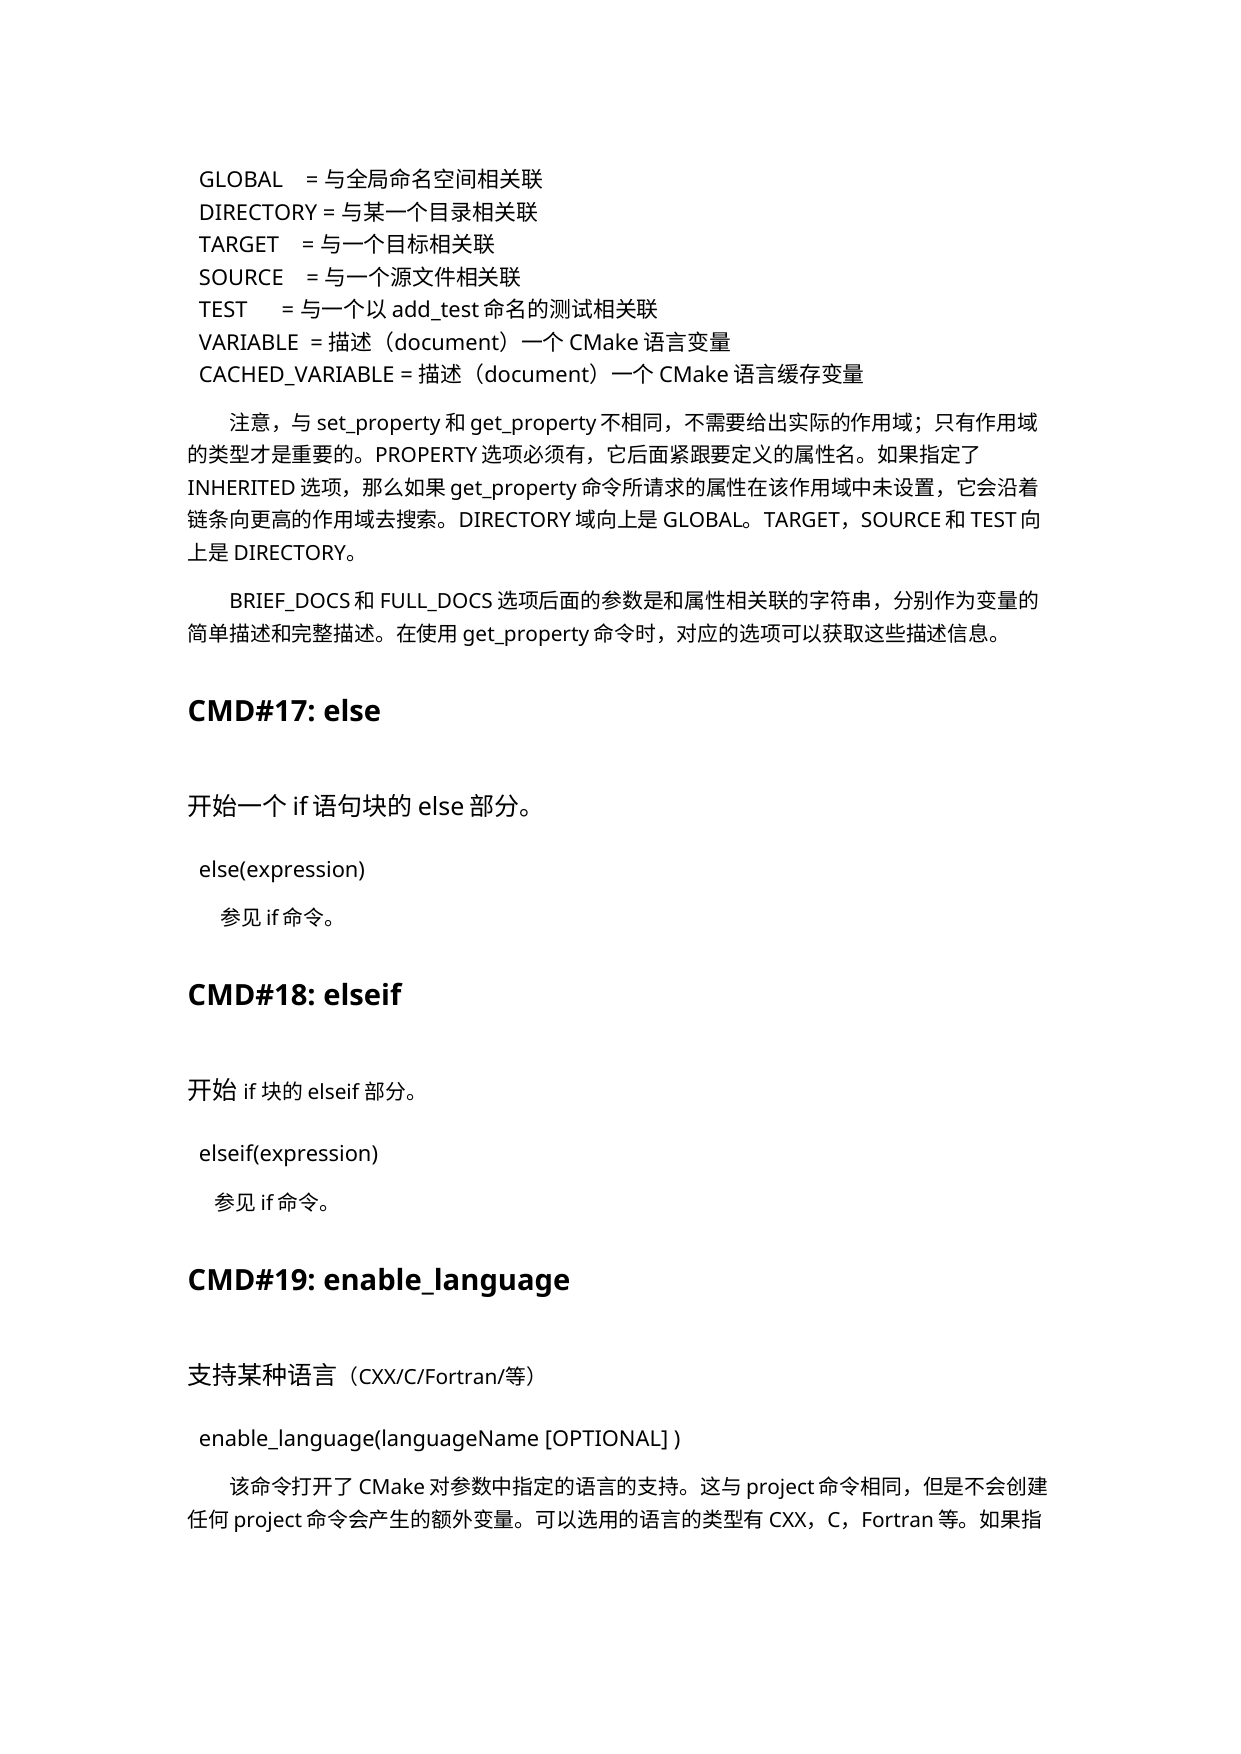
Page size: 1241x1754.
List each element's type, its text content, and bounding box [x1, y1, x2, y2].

text 参见if命令。 [187, 900, 1053, 933]
text elseif(expression) [187, 1137, 1053, 1169]
text 注意，与set_property和get_property不相同，不需要给出实际的作用域；只有作用域的类型才是重要的。PROPERTY选项必须有，它后面紧跟要定义的属性名。如果指定了INHERITED选项，那么如果get_property命令所请求的属性在该作用域中未设置，它会沿着链条向更高的作用域去搜索。DIRECTORY域向上是GLOBAL。TARGET，SOURCE和TEST向上是DIRECTORY。 [187, 405, 1053, 568]
text 参见if命令。 [187, 1185, 1053, 1217]
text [187, 1469, 1053, 1534]
subtitle CMD#19: enable_language [187, 1247, 1053, 1312]
text else(expression) [187, 852, 1053, 885]
subtitle CMD#17: else [187, 677, 1053, 742]
text GLOBAL = 与全局命名空间相关联 DIRECTORY = 与某一个目录相关联 TARGET = 与一个目标相关联 SOURCE = 与一个源文件相关联 TEST = 与一个以add_test命名的测试相关联 VARIABLE = 描述（document）一个CMake语言变量 CACHED_VARIABLE = 描述（document）一个CMake语言缓存变量 [187, 162, 1053, 389]
subtitle CMD#18: elseif [187, 962, 1053, 1027]
text 支持某种语言（CXX/C/Fortran/等） [187, 1341, 1053, 1406]
text BRIEF_DOCS和FULL_DOCS选项后面的参数是和属性相关联的字符串，分别作为变量的简单描述和完整描述。在使用get_property命令时，对应的选项可以获取这些描述信息。 [187, 583, 1053, 648]
text 开始一个if语句块的else部分。 [187, 772, 1053, 837]
text enable_language(languageName [OPTIONAL] ) [187, 1421, 1053, 1454]
text 开始 if 块的 elseif 部分。 [187, 1056, 1053, 1121]
